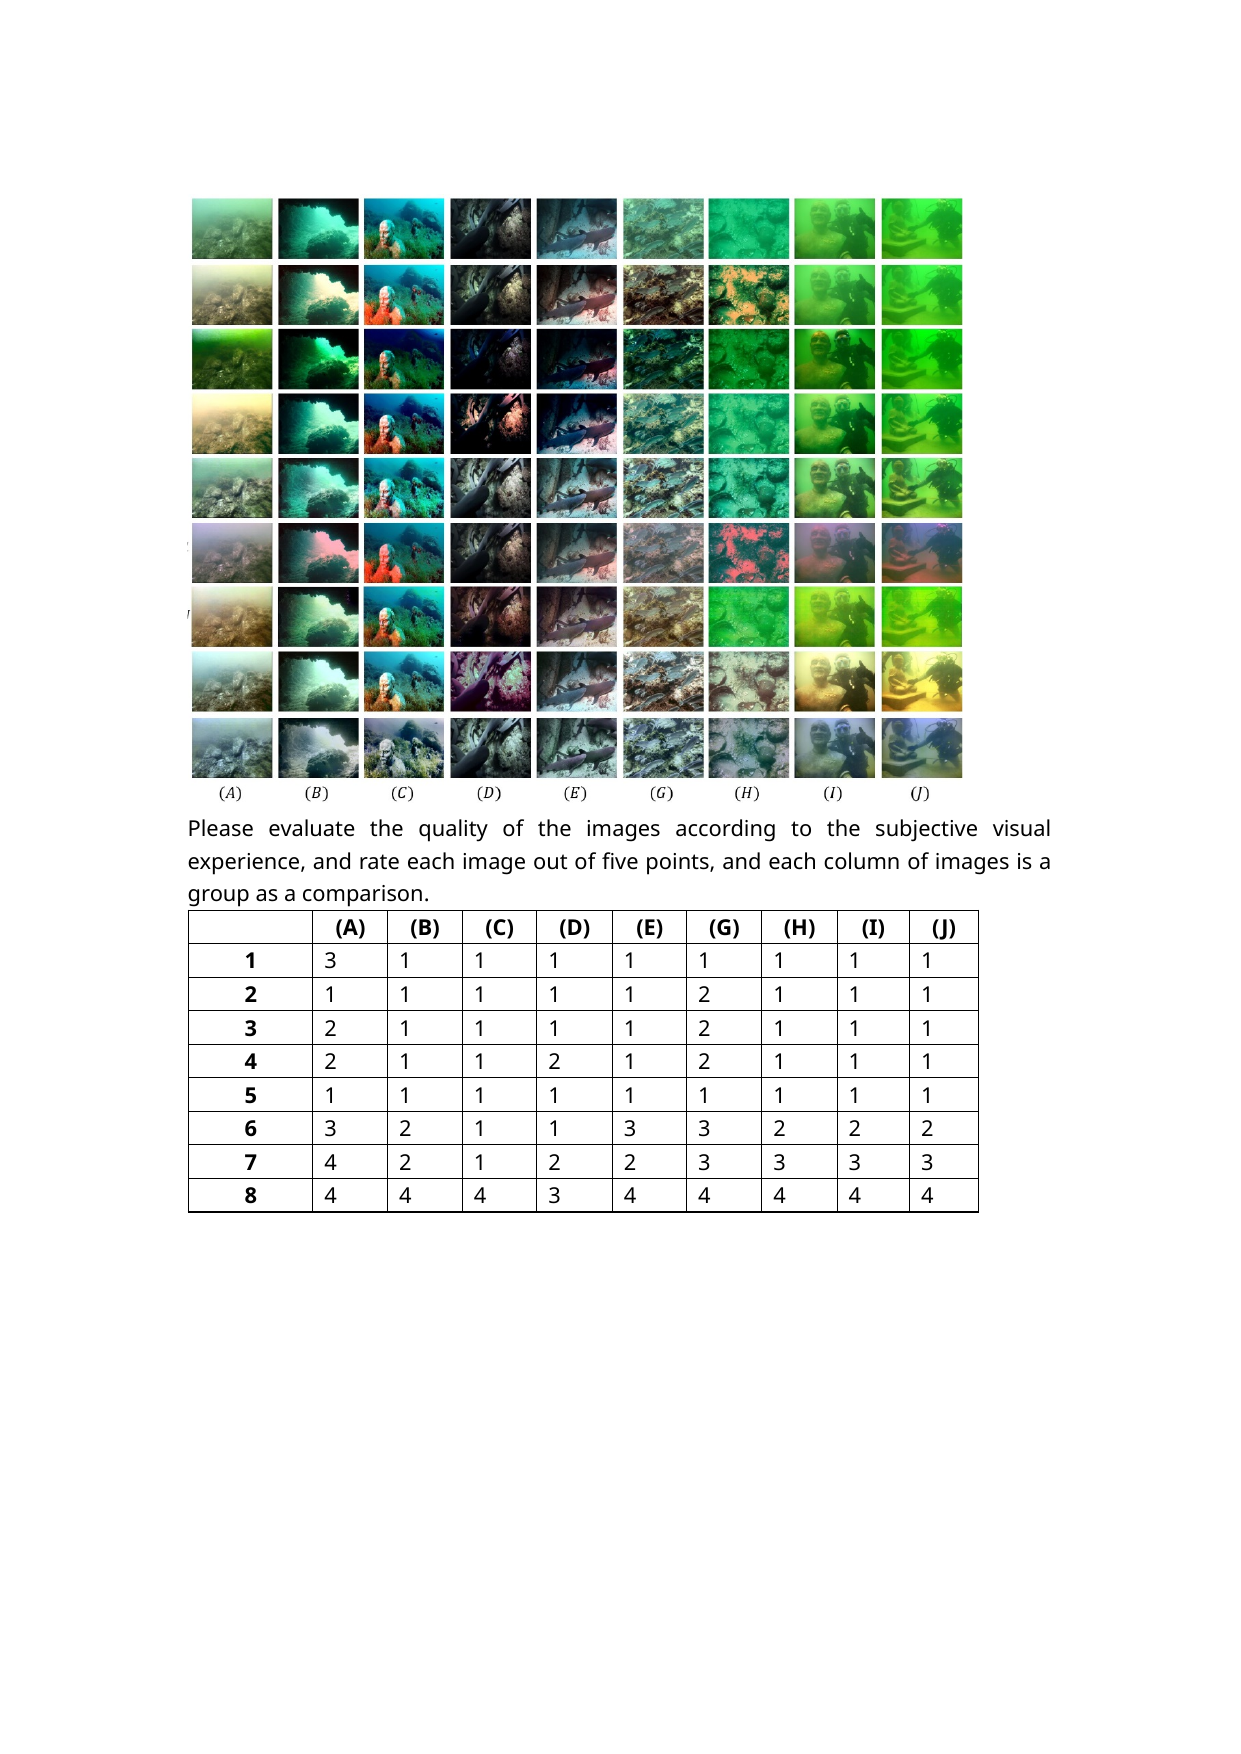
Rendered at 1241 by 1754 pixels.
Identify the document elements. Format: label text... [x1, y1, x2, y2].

table_cell 1 [463, 1112, 536, 1144]
table_cell 3 [313, 1112, 387, 1144]
table_cell 2 [762, 1112, 837, 1144]
table_cell 1 [613, 944, 686, 977]
table_cell 2 [537, 1045, 612, 1077]
table_cell 1 [388, 1045, 462, 1077]
table_cell 1 [687, 1078, 761, 1111]
table_cell 1 [838, 978, 909, 1010]
table_cell 3 [537, 1179, 612, 1211]
table_cell 1 [613, 978, 686, 1010]
table_cell 4 [687, 1179, 761, 1211]
table_cell 2 [687, 978, 761, 1010]
table_header (H) [762, 911, 837, 943]
table_cell 1 [838, 1045, 909, 1077]
table_cell 1 [613, 1078, 686, 1111]
table_cell 1 [313, 1078, 387, 1111]
table_header (A) [313, 911, 387, 943]
table_cell 1 [189, 944, 312, 977]
table_cell 1 [910, 1078, 978, 1111]
table_cell 2 [687, 1011, 761, 1044]
table_cell 2 [910, 1112, 978, 1144]
table_cell 1 [463, 1011, 536, 1044]
table_cell 2 [189, 978, 312, 1010]
table_cell 1 [388, 1078, 462, 1111]
table_header (G) [687, 911, 761, 943]
table_cell 1 [537, 978, 612, 1010]
table_cell 1 [388, 1011, 462, 1044]
table_cell 2 [313, 1011, 387, 1044]
table_cell 2 [313, 1045, 387, 1077]
table_cell 8 [189, 1179, 312, 1211]
table_header (I) [838, 911, 909, 943]
table_cell 2 [388, 1145, 462, 1178]
table_cell 1 [537, 1078, 612, 1111]
table_cell 2 [613, 1145, 686, 1178]
table_cell 3 [687, 1145, 761, 1178]
table_cell 4 [189, 1045, 312, 1077]
table_cell 4 [762, 1179, 837, 1211]
table_cell 4 [388, 1179, 462, 1211]
table_cell 4 [910, 1179, 978, 1211]
table_header [189, 911, 312, 943]
table_cell 4 [313, 1179, 387, 1211]
text Please evaluate the quality of the images according to the subjective visual experience, and rate each image out of five points, and each column of images is a group as a comparison. [187, 812, 1053, 909]
table_cell 1 [463, 1078, 536, 1111]
table_cell 1 [762, 978, 837, 1010]
table_cell 1 [613, 1045, 686, 1077]
table_cell 1 [537, 1112, 612, 1144]
table_header (B) [388, 911, 462, 943]
table_cell 4 [313, 1145, 387, 1178]
table_cell 1 [838, 1078, 909, 1111]
table_cell 3 [910, 1145, 978, 1178]
table_cell 1 [910, 978, 978, 1010]
table_cell 1 [537, 944, 612, 977]
picture [187, 194, 965, 803]
table_cell 1 [388, 944, 462, 977]
table_cell 1 [838, 944, 909, 977]
table_cell 4 [838, 1179, 909, 1211]
table_cell 4 [463, 1179, 536, 1211]
table_cell 1 [388, 978, 462, 1010]
table_cell 6 [189, 1112, 312, 1144]
table_cell 3 [613, 1112, 686, 1144]
table_header (E) [613, 911, 686, 943]
table_cell 3 [762, 1145, 837, 1178]
table_cell 1 [910, 1045, 978, 1077]
table_header (D) [537, 911, 612, 943]
table_header (C) [463, 911, 536, 943]
table_cell 1 [463, 978, 536, 1010]
table_cell 2 [838, 1112, 909, 1144]
table_cell 1 [687, 944, 761, 977]
table_cell 3 [313, 944, 387, 977]
table_cell 2 [537, 1145, 612, 1178]
table_cell 5 [189, 1078, 312, 1111]
table_cell 1 [838, 1011, 909, 1044]
table_cell 1 [762, 1045, 837, 1077]
table_cell 3 [687, 1112, 761, 1144]
table_cell 1 [313, 978, 387, 1010]
table_cell 1 [463, 944, 536, 977]
table_cell 1 [613, 1011, 686, 1044]
table_cell 3 [189, 1011, 312, 1044]
table_cell 4 [613, 1179, 686, 1211]
table_cell 1 [762, 944, 837, 977]
table_cell 1 [463, 1145, 536, 1178]
table_cell 1 [537, 1011, 612, 1044]
table_cell 1 [463, 1045, 536, 1077]
table_cell 1 [762, 1011, 837, 1044]
table_cell 7 [189, 1145, 312, 1178]
table_cell 2 [687, 1045, 761, 1077]
table_cell 2 [388, 1112, 462, 1144]
table_header (J) [910, 911, 978, 943]
table_cell 1 [762, 1078, 837, 1111]
table_cell 3 [838, 1145, 909, 1178]
table_cell 1 [910, 1011, 978, 1044]
table_cell 1 [910, 944, 978, 977]
